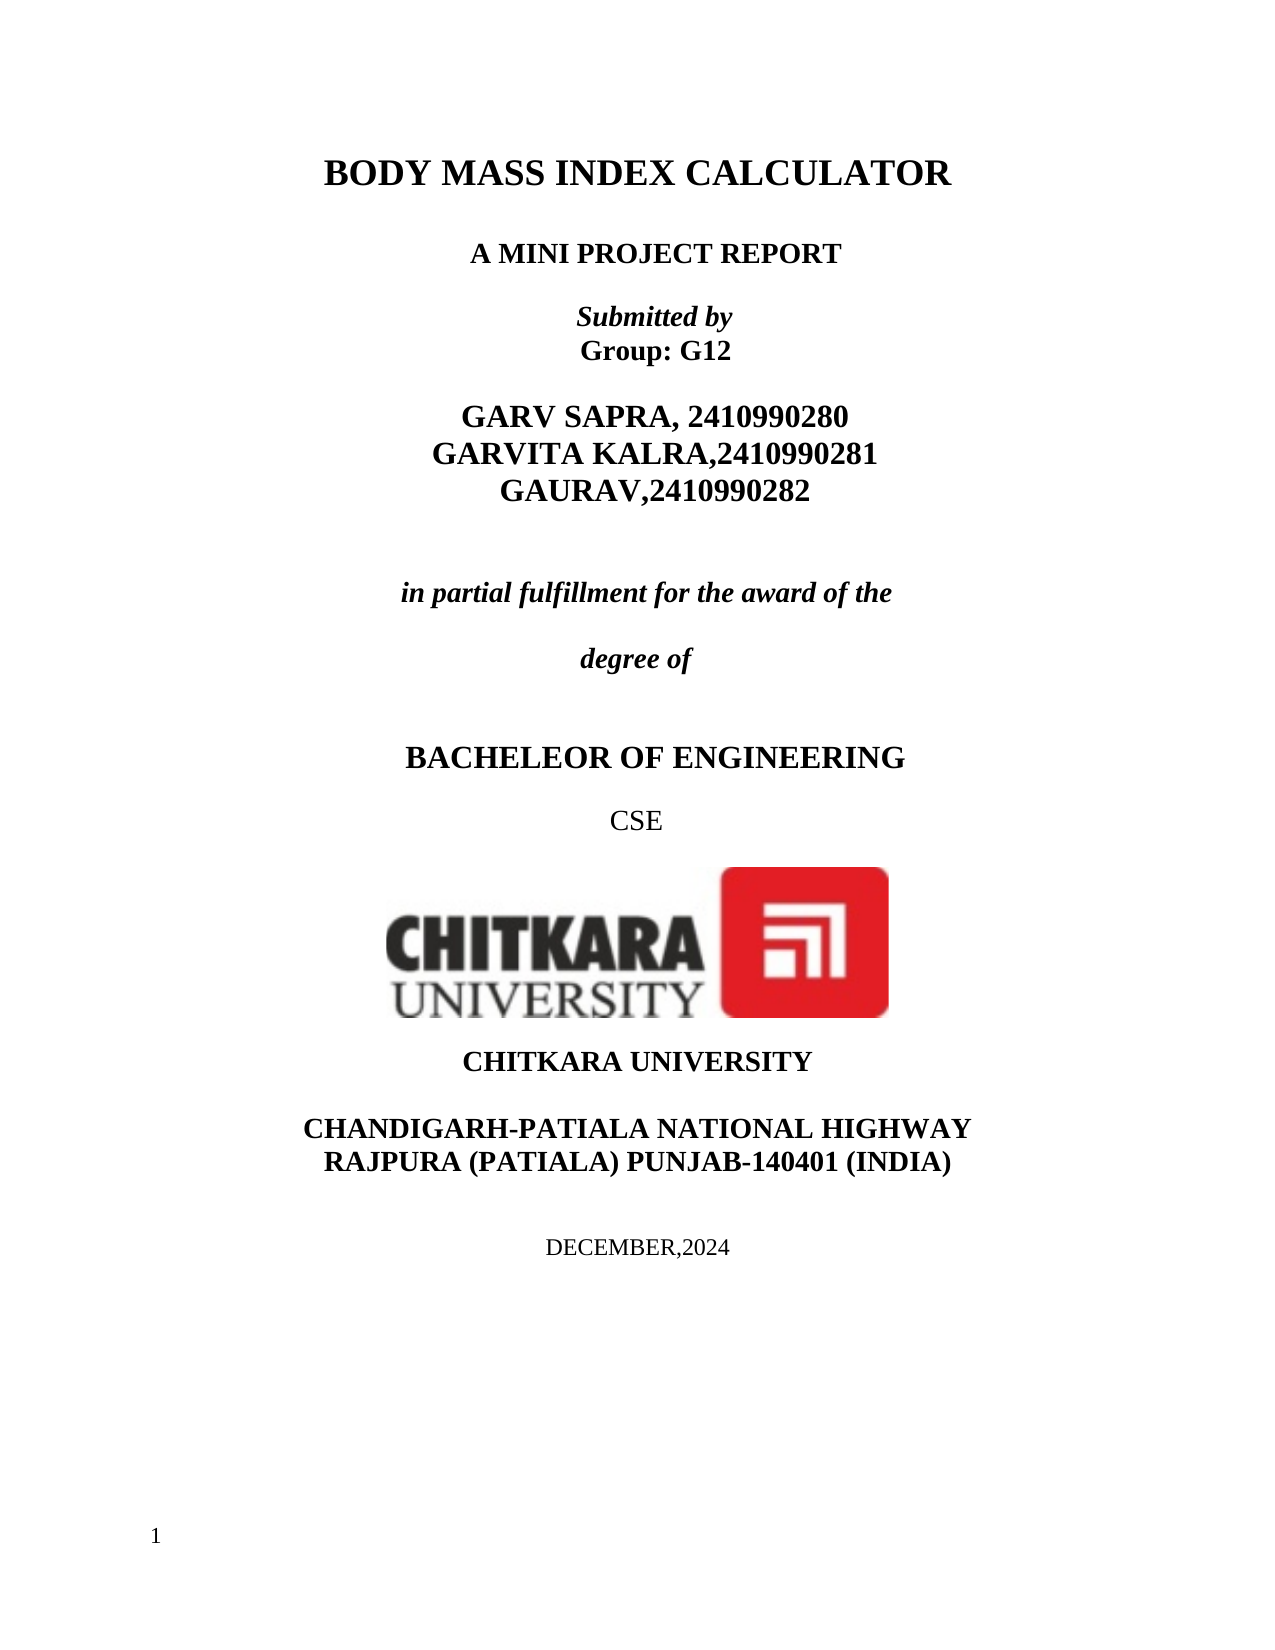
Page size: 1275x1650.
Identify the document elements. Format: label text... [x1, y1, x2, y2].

text CHANDIGARH-PATIALA NATIONAL HIGHWAY [150, 1111, 1125, 1144]
text CHITKARA UNIVERSITY [150, 1044, 1125, 1077]
subtitle in partial fulfillment for the award of the [150, 575, 898, 608]
text GAURAV,2410990282 [375, 471, 934, 508]
text BODY MASS INDEX CALCULATOR [150, 150, 1125, 193]
subtitle Group: G12 [375, 333, 935, 366]
picture [386, 867, 889, 1018]
text CSE [375, 803, 898, 836]
text RAJPURA (PATIALA) PUNJAB-140401 (INDIA) [150, 1144, 1125, 1178]
subtitle A MINI PROJECT REPORT [375, 237, 936, 270]
text GARVITA KALRA,2410990281 [375, 434, 934, 471]
subtitle degree of [150, 641, 898, 674]
subtitle BACHELEOR OF ENGINEERING [375, 738, 935, 775]
text DECEMBER,2024 [150, 1233, 1125, 1261]
subtitle Submitted by [375, 299, 935, 333]
text GARV SAPRA, 2410990280 [375, 397, 934, 434]
